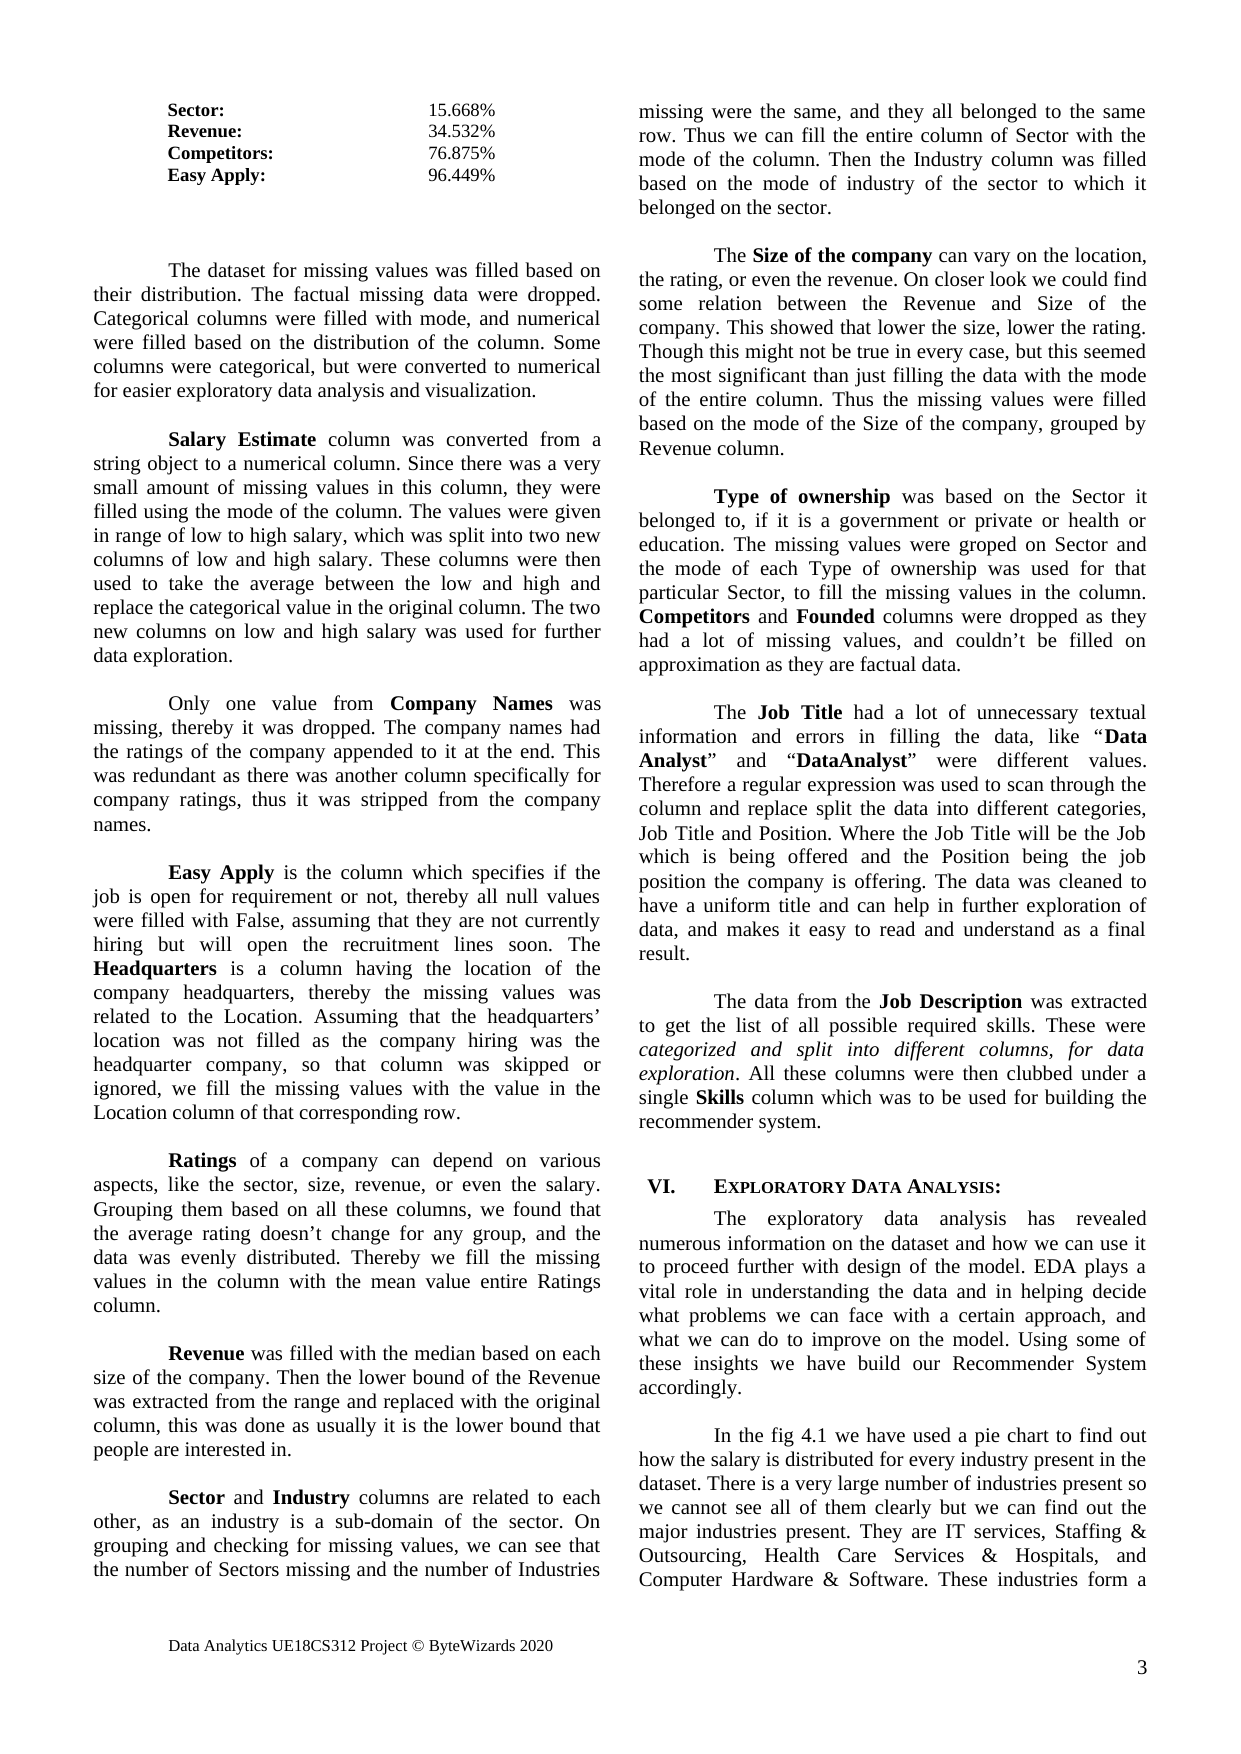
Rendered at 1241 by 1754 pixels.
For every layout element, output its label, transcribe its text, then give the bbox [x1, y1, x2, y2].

text Revenue was filled with the median based on each size of the company. Then the lower bound of the Revenue was extracted from the range and replaced with the original column, this was done as usually it is the lower bound that people are interested in. [93, 1341, 601, 1461]
text The exploratory data analysis has revealed numerous information on the dataset and how we can use it to proceed further with design of the model. EDA plays a vital role in understanding the data and in helping decide what problems we can face with a certain approach, and what we can do to improve on the model. Using some of these insights we have build our Recommender System accordingly. [639, 1206, 1147, 1399]
text Easy Apply is the column which specifies if the job is open for requirement or not, thereby all null values were filled with False, assuming that they are not currently hiring but will open the recruitment lines soon. The Headquarters is a column having the location of the company headquarters, thereby the missing values was related to the Location. Assuming that the headquarters’ location was not filled as the company hiring was the headquarter company, so that column was skipped or ignored, we fill the missing values with the value in the Location column of that corresponding row. [93, 859, 601, 1124]
table_cell Easy Apply: [156, 164, 341, 186]
text The data from the Job Description was extracted to get the list of all possible required skills. These were categorized and split into different columns, for data exploration. All these columns were then clubbed under a single Skills column which was to be used for building the recommender system. [639, 989, 1147, 1133]
table_cell Revenue: [156, 120, 341, 142]
subtitle Exploratory Data Analysis: [639, 1174, 1147, 1198]
table_cell Sector: [156, 99, 341, 120]
text The dataset for missing values was filled based on their distribution. The factual missing data were dropped. Categorical columns were filled with mode, and numerical were filled based on the distribution of the column. Some columns were categorical, but were converted to numerical for easier exploratory data analysis and visualization. [93, 258, 601, 402]
text Only one value from Company Names was missing, thereby it was dropped. The company names had the ratings of the company appended to it at the end. This was redundant as there was another column specifically for company ratings, thus it was stripped from the company names. [93, 691, 601, 836]
text Sector and Industry columns are related to each other, as an industry is a sub-domain of the sector. On grouping and checking for missing values, we can see that the number of Sectors missing and the number of Industries missing were the same, and they all belonged to the same row. Thus we can fill the entire column of Sector with the mode of the column. Then the Industry column was filled based on the mode of industry of the sector to which it belonged on the sector. [639, 98, 1147, 219]
table_cell 76.875% [341, 142, 506, 164]
table_cell 15.668% [341, 99, 506, 120]
text Ratings of a company can depend on various aspects, like the sector, size, revenue, or even the salary. Grouping them based on all these columns, we found that the average rating doesn’t change for any group, and the data was evenly distributed. Thereby we fill the missing values in the column with the mean value entire Ratings column. [93, 1148, 601, 1317]
text The Size of the company can vary on the location, the rating, or even the revenue. On closer look we could find some relation between the Revenue and Size of the company. This showed that lower the size, lower the rating. Though this might not be true in every case, but this seemed the most significant than just filling the data with the mode of the entire column. Thus the missing values were filled based on the mode of the Size of the company, grouped by Revenue column. [639, 243, 1147, 459]
text The Job Title had a lot of unnecessary textual information and errors in filling the data, like “Data Analyst” and “DataAnalyst” were different values. Therefore a regular expression was used to scan through the column and replace split the data into different categories, Job Title and Position. Where the Job Title will be the Job which is being offered and the Position being the job position the company is offering. The data was cleaned to have a uniform title and can help in further exploration of data, and makes it easy to read and understand as a final result. [639, 700, 1147, 965]
text Type of ownership was based on the Sector it belonged to, if it is a government or private or health or education. The missing values were groped on Sector and the mode of each Type of ownership was used for that particular Sector, to fill the missing values in the column. Competitors and Founded columns were dropped as they had a lot of missing values, and couldn’t be filled on approximation as they are factual data. [639, 483, 1147, 676]
text Sector and Industry columns are related to each other, as an industry is a sub-domain of the sector. On grouping and checking for missing values, we can see that the number of Sectors missing and the number of Industries missing were the same, and they all belonged to the same row. Thus we can fill the entire column of Sector with the mode of the column. Then the Industry column was filled based on the mode of industry of the sector to which it belonged on the sector. [93, 1485, 601, 1581]
table_cell 96.449% [341, 164, 506, 186]
table_cell 34.532% [341, 120, 506, 142]
table_cell Competitors: [156, 142, 341, 164]
text Salary Estimate column was converted from a string object to a numerical column. Since there was a very small amount of missing values in this column, they were filled using the mode of the column. The values were given in range of low to high salary, which was split into two new columns of low and high salary. These columns were then used to take the average between the low and high and replace the categorical value in the original column. The two new columns on low and high salary was used for further data exploration. [93, 426, 601, 667]
